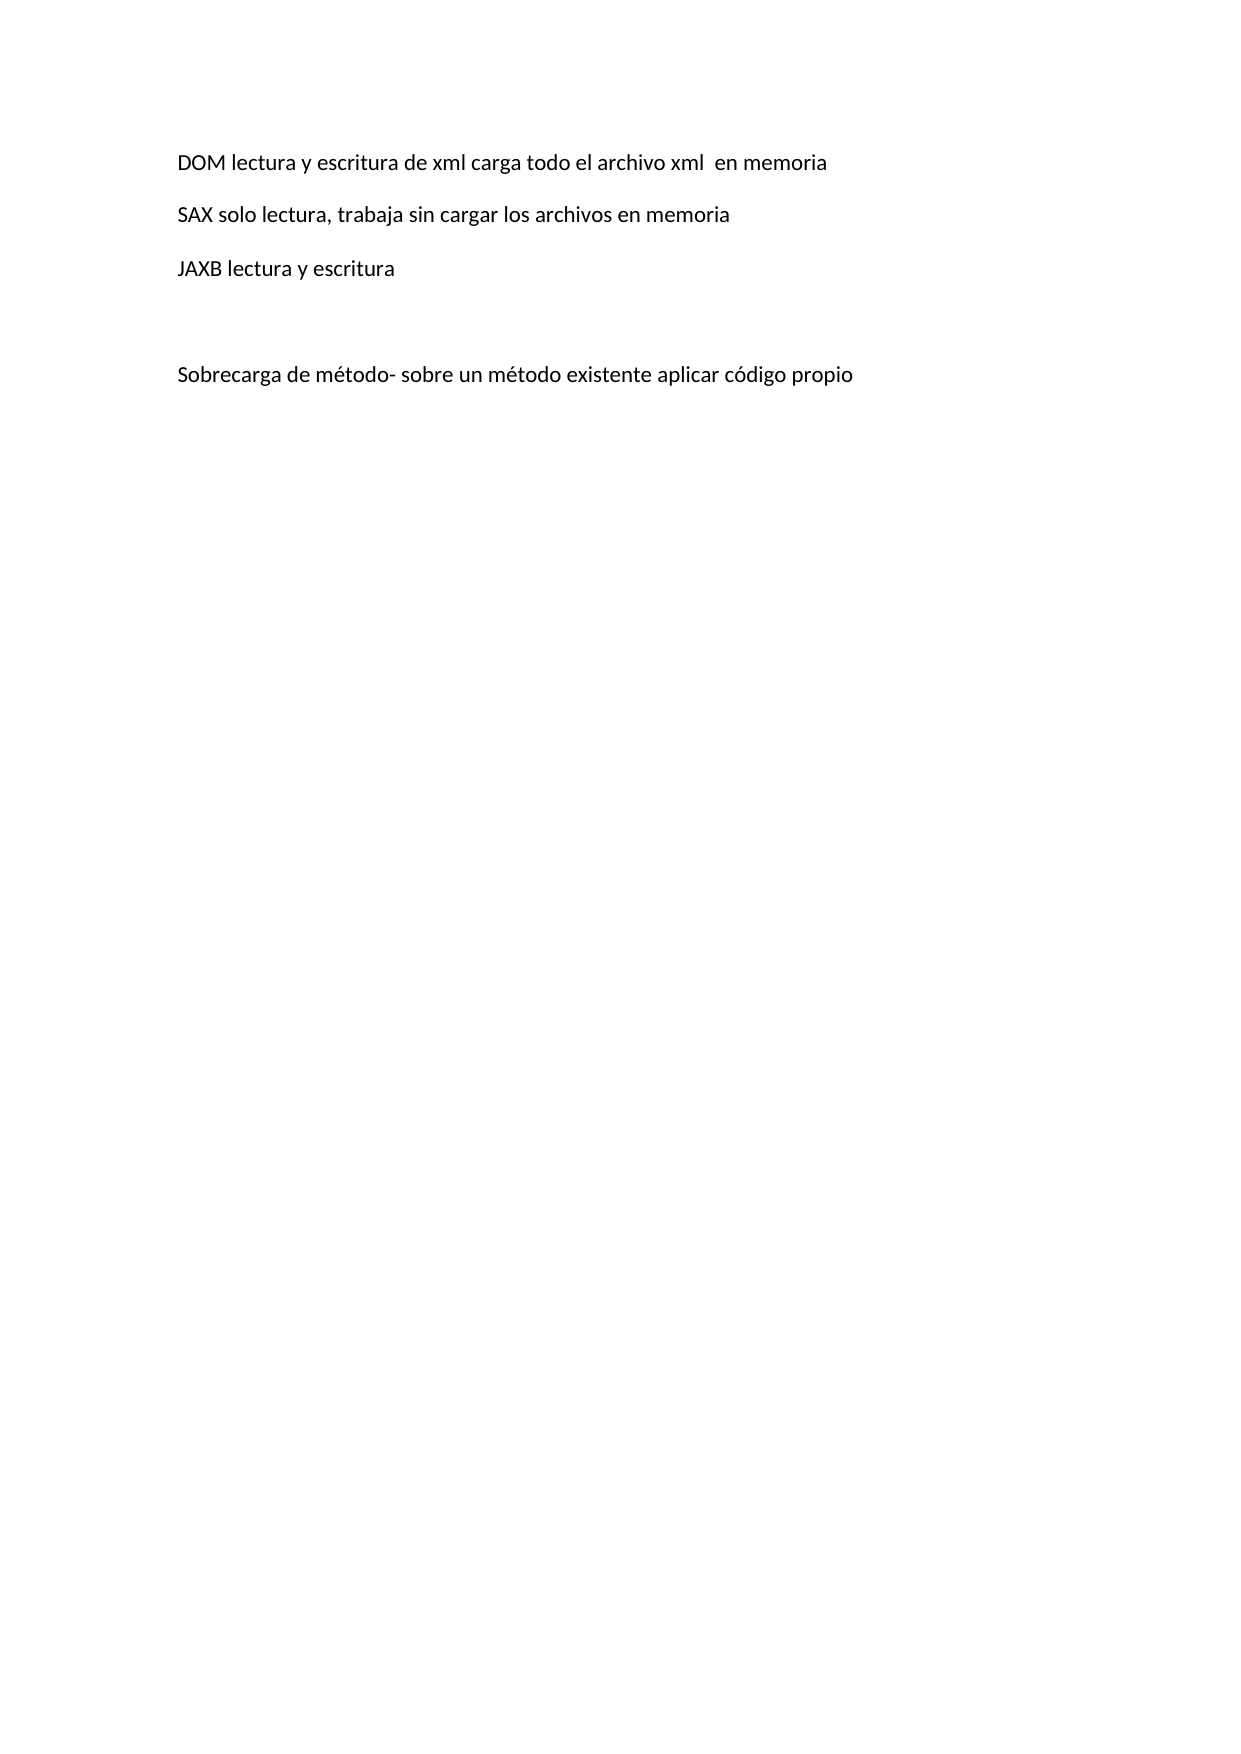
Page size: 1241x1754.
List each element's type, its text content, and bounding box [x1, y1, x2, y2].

text Sobrecarga de método- sobre un método existente aplicar código propio [177, 360, 1063, 388]
text DOM lectura y escritura de xml carga todo el archivo xml en memoria [177, 148, 1063, 176]
text JAXB lectura y escritura [177, 254, 1063, 282]
text SAX solo lectura, trabaja sin cargar los archivos en memoria [177, 201, 1063, 229]
